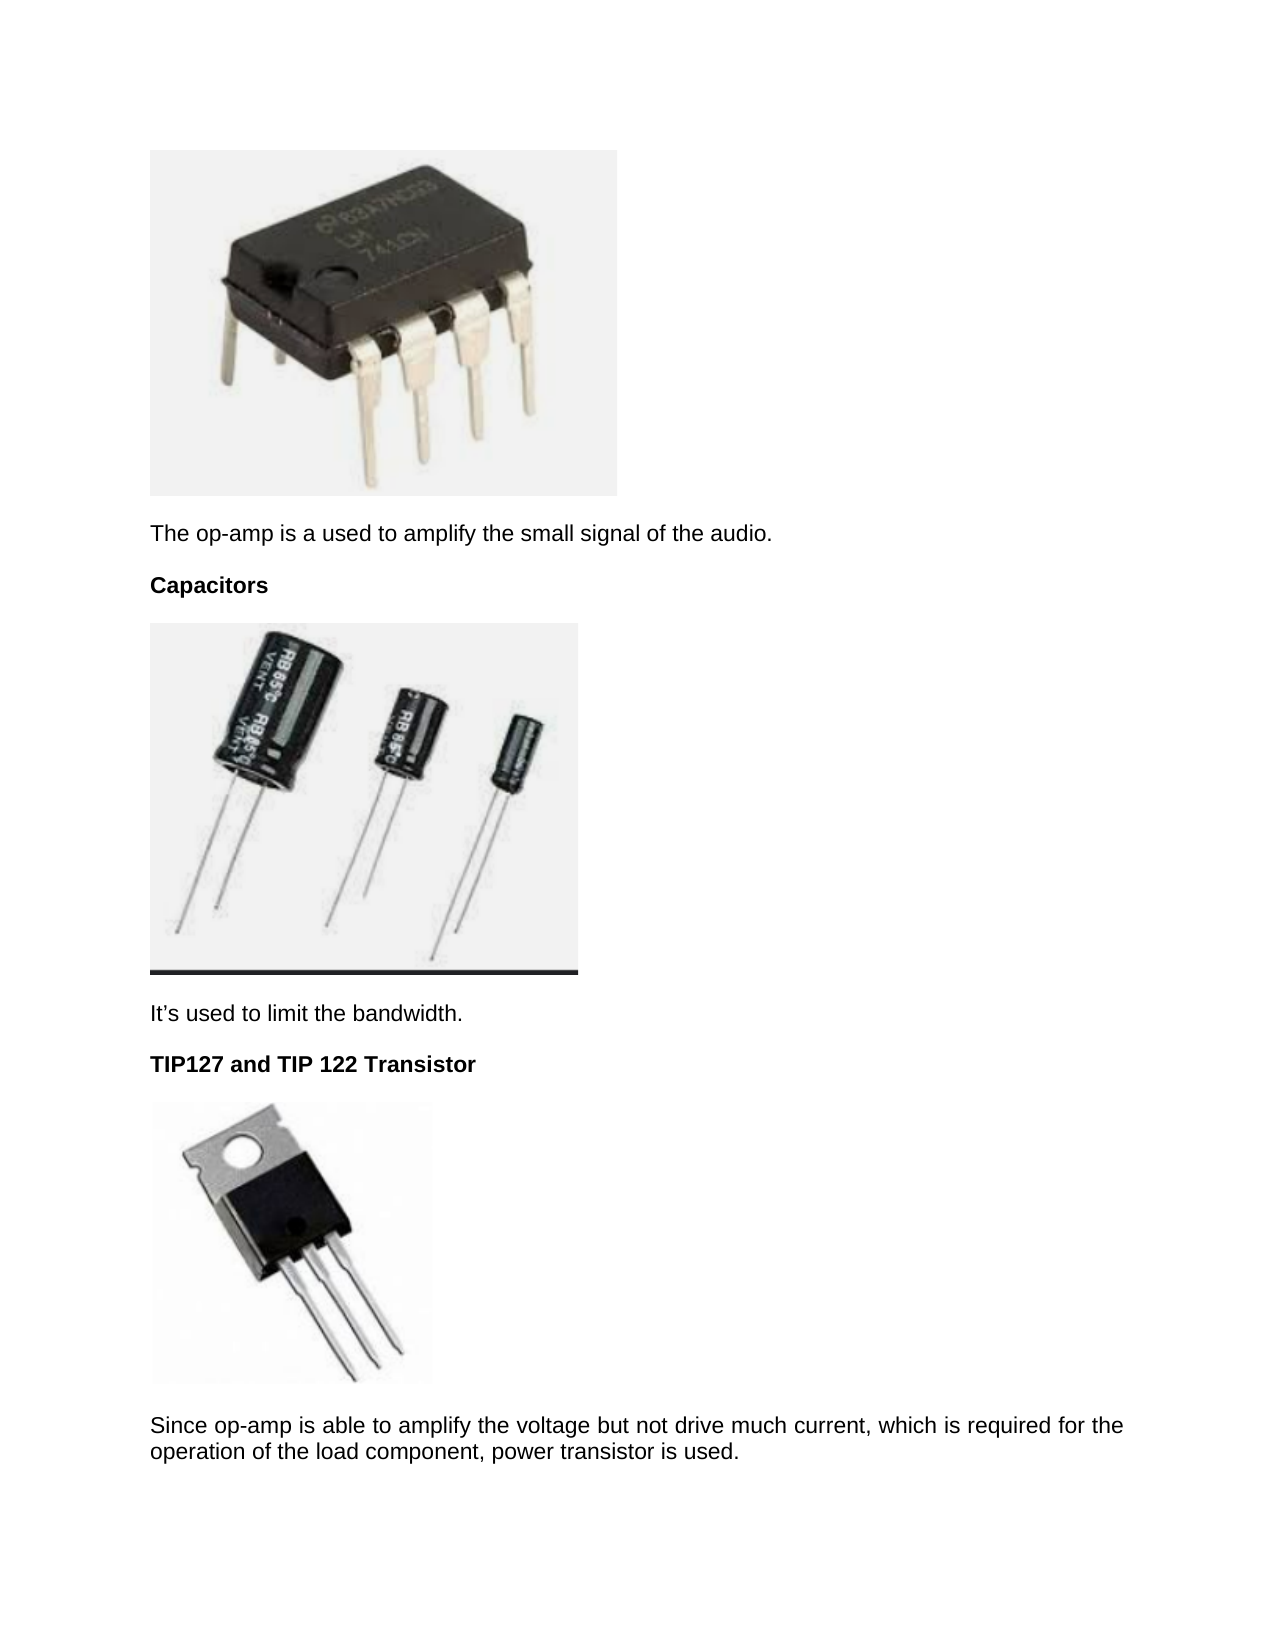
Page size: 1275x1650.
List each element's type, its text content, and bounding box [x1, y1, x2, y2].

picture [150, 1102, 433, 1387]
text Since op-amp is able to amplify the voltage but not drive much current, which is required for the operation of the load component, power transistor is used. [150, 1412, 1125, 1464]
text The op-amp is a used to amplify the small signal of the audio. [150, 520, 1125, 547]
text TIP127 and TIP 122 Transistor [150, 1051, 1125, 1077]
text It’s used to limit the bandwidth. [150, 999, 1125, 1026]
picture [150, 150, 618, 496]
picture [150, 623, 579, 975]
text Capacitors [150, 572, 1125, 598]
